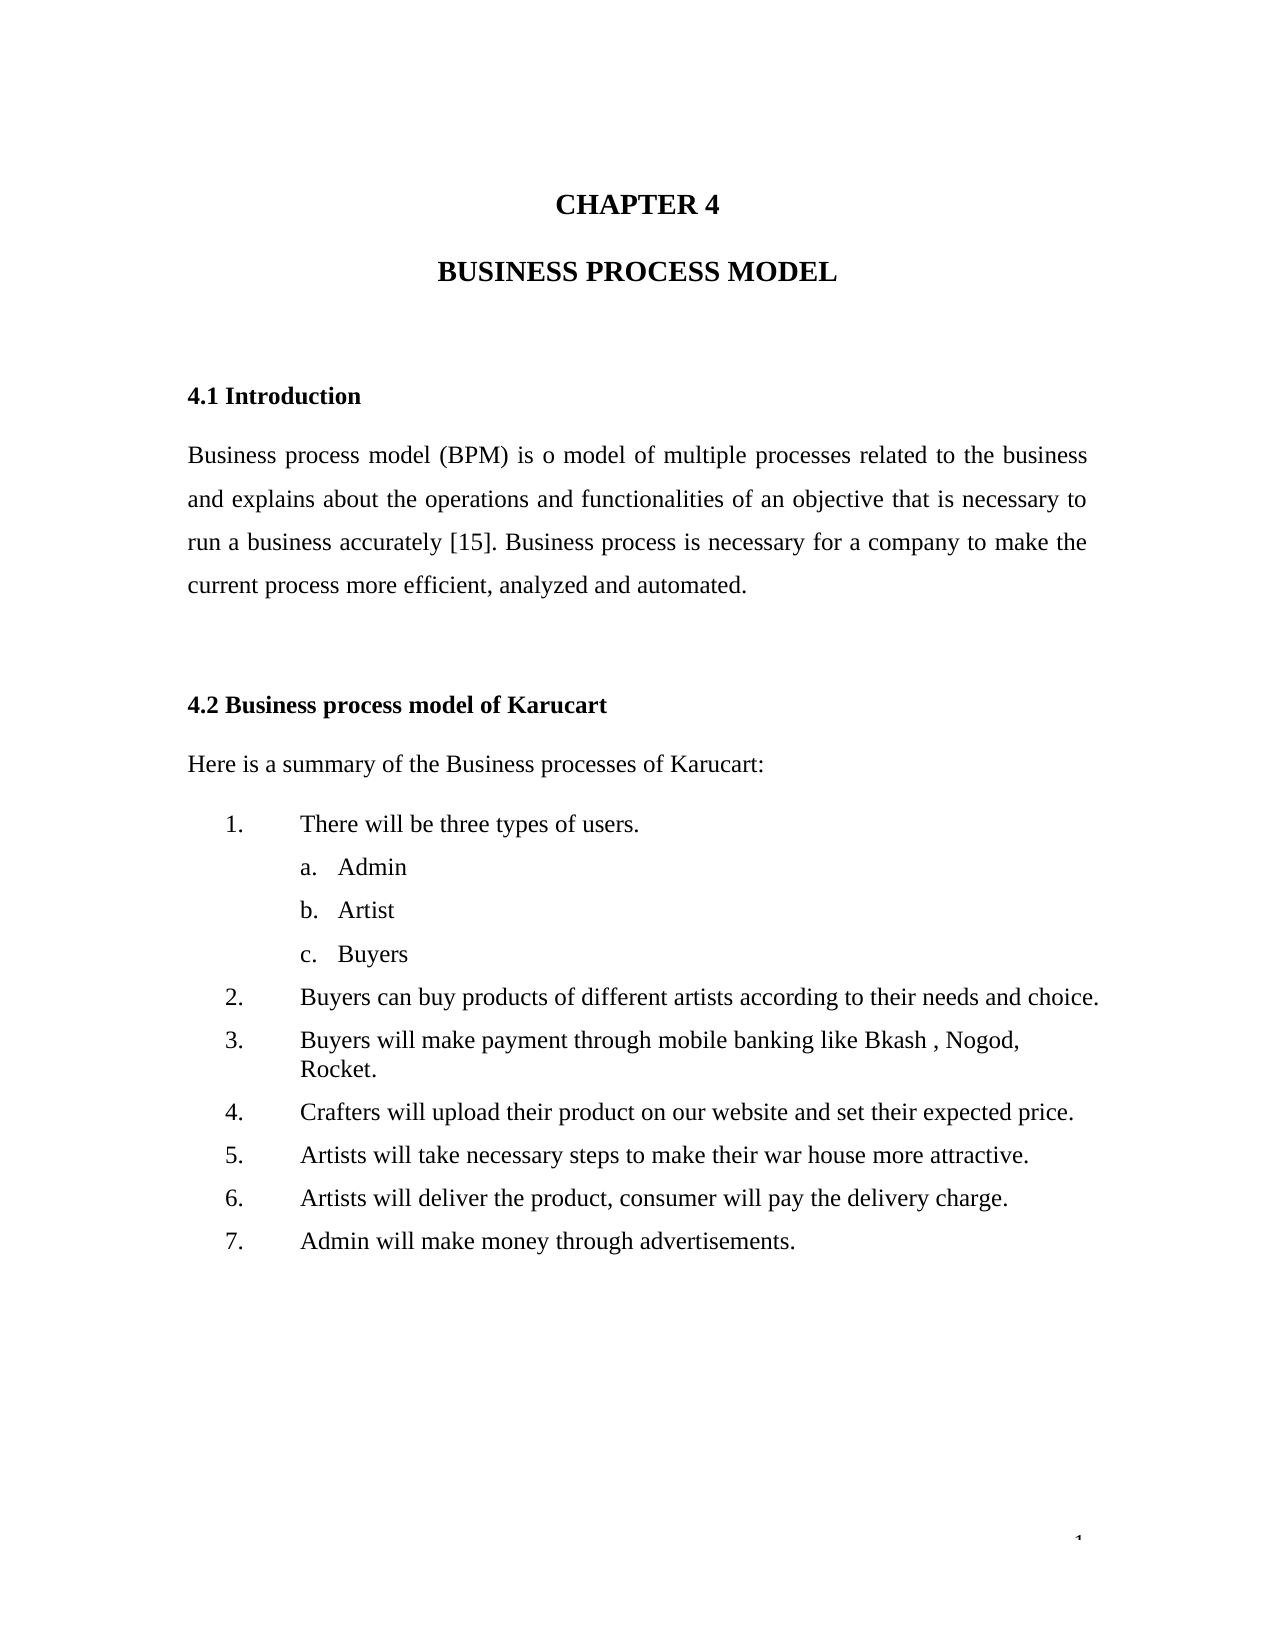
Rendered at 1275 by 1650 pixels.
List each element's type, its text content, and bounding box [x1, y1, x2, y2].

list Buyers [300, 939, 1100, 967]
text Business process model (BPM) is o model of multiple processes related to the business and explains about the operations and functionalities of an objective that is necessary to run a business accurately [15]. Business process is necessary for a company to make the current process more efficient, analyzed and automated. [187, 441, 1088, 599]
list Crafters will upload their product on our website and set their expected price. [225, 1097, 1100, 1126]
list There will be three types of users. [225, 809, 1100, 838]
list Artists will deliver the product, consumer will pay the delivery charge. [225, 1183, 1100, 1212]
text Here is a summary of the Business processes of Karucart: [187, 749, 1100, 778]
list Admin will make money through advertisements. [225, 1226, 1100, 1255]
list Admin [300, 852, 1100, 881]
list Buyers can buy products of different artists according to their needs and choice. [225, 982, 1100, 1011]
subtitle Introduction [187, 381, 1100, 410]
subtitle Business process model of Karucart [187, 690, 1100, 719]
list Artists will take necessary steps to make their war house more attractive. [225, 1140, 1100, 1169]
list Buyers will make payment through mobile banking like Bkash , Nogod, Rocket. [225, 1025, 1100, 1082]
list Artist [300, 896, 1100, 924]
subtitle CHAPTER 4 BUSINESS PROCESS MODEL [437, 187, 839, 288]
